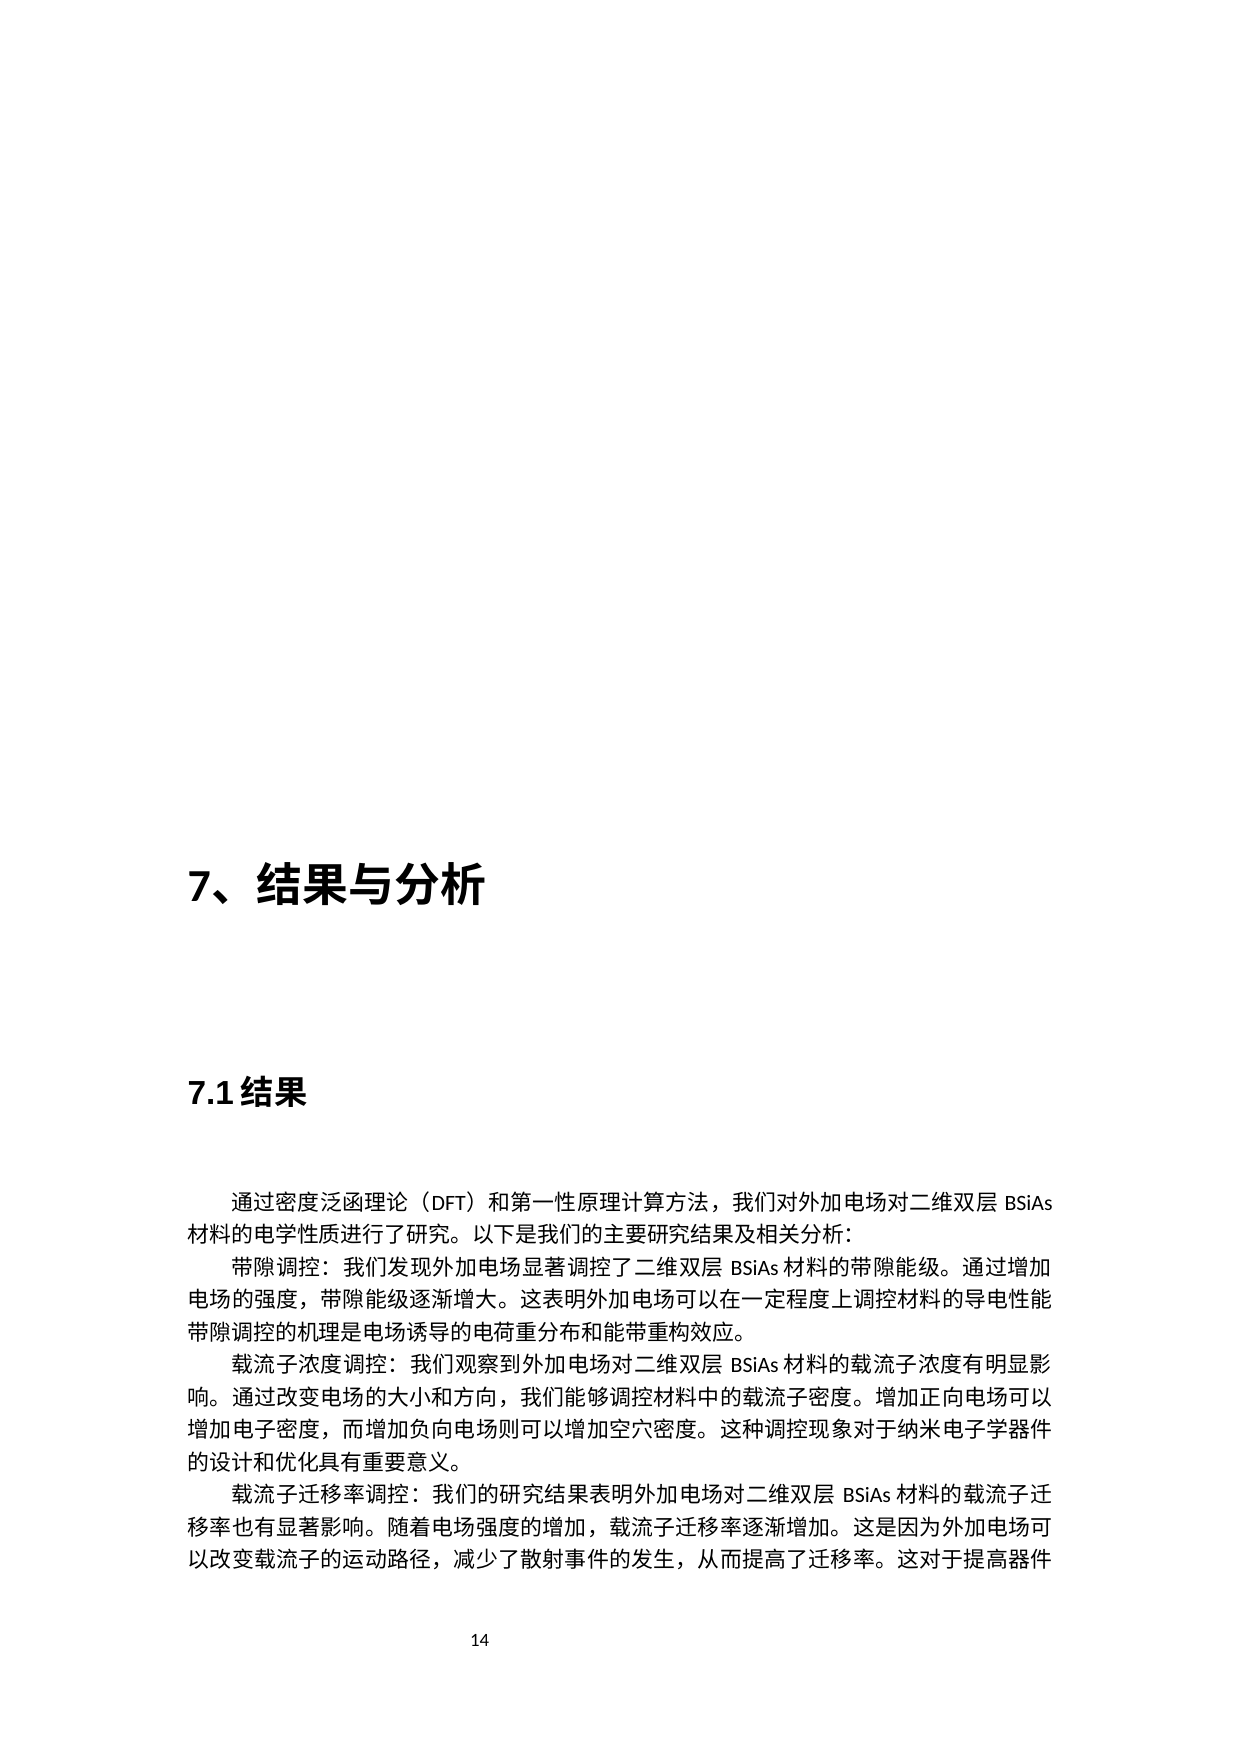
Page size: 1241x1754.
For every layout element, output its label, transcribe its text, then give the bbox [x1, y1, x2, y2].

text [187, 1477, 1053, 1574]
text 载流子浓度调控：我们观察到外加电场对二维双层BSiAs材料的载流子浓度有明显影响。通过改变电场的大小和方向，我们能够调控材料中的载流子密度。增加正向电场可以增加电子密度，而增加负向电场则可以增加空穴密度。这种调控现象对于纳米电子学器件的设计和优化具有重要意义。 [187, 1347, 1053, 1477]
subtitle 7、结果与分析 [187, 833, 1053, 930]
text 通过密度泛函理论（DFT）和第一性原理计算方法，我们对外加电场对二维双层BSiAs材料的电学性质进行了研究。以下是我们的主要研究结果及相关分析： [187, 1184, 1053, 1249]
text 带隙调控：我们发现外加电场显著调控了二维双层BSiAs材料的带隙能级。通过增加电场的强度，带隙能级逐渐增大。这表明外加电场可以在一定程度上调控材料的导电性能。带隙调控的机理是电场诱导的电荷重分布和能带重构效应。 [187, 1249, 1053, 1347]
subtitle 7.1结果 [187, 1058, 1053, 1123]
